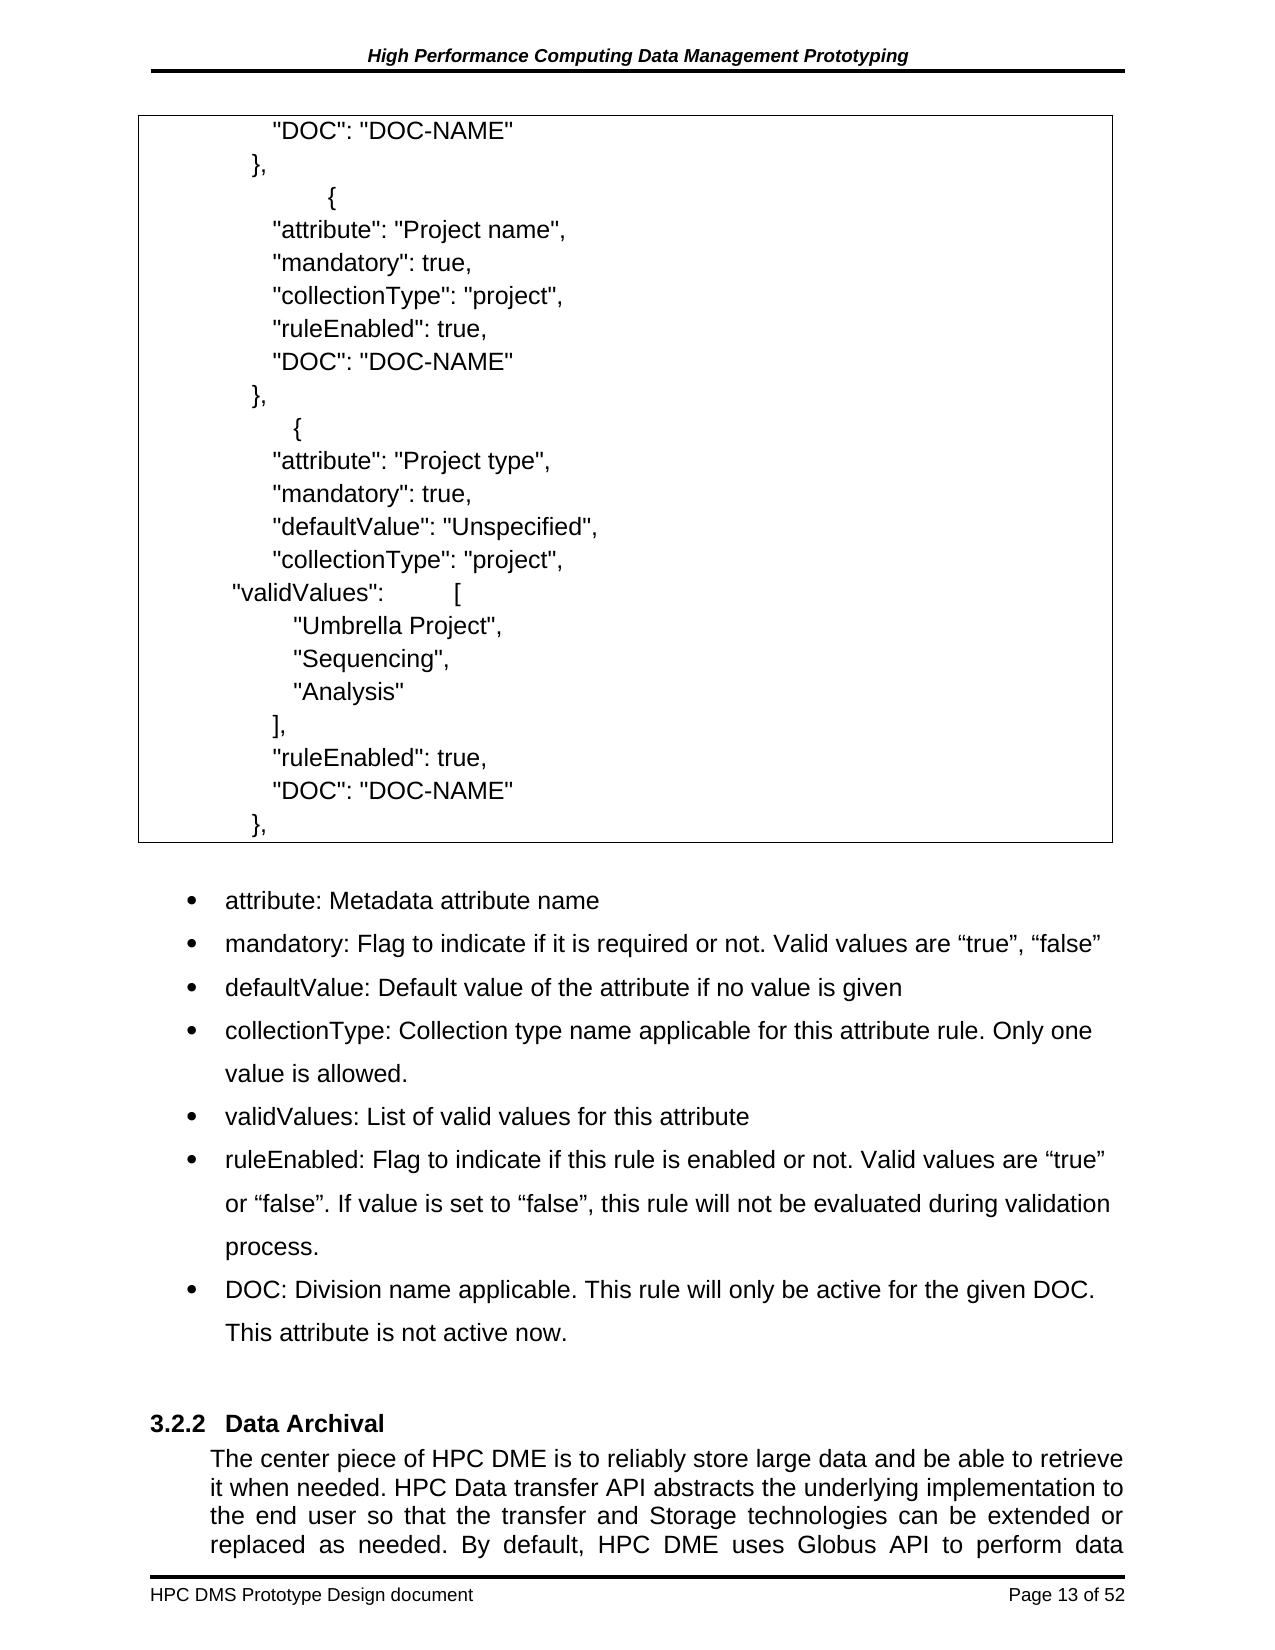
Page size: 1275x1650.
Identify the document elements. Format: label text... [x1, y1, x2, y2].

list collectionType: Collection type name applicable for this attribute rule. Only one value is allowed. [187, 1016, 1125, 1088]
list attribute: Metadata attribute name [187, 886, 1125, 915]
list DOC: Division name applicable. This rule will only be active for the given DOC. This attribute is not active now. [187, 1275, 1125, 1347]
list defaultValue: Default value of the attribute if no value is given [187, 973, 1125, 1002]
list validValues: List of valid values for this attribute [187, 1102, 1125, 1131]
list mandatory: Flag to indicate if it is required or not. Valid values are “true”, “false” [187, 929, 1125, 958]
subtitle Data Archival [150, 1409, 1125, 1438]
list ruleEnabled: Flag to indicate if this rule is enabled or not. Valid values are “true” or “false”. If value is set to “false”, this rule will not be evaluated during validation process. [187, 1146, 1125, 1261]
